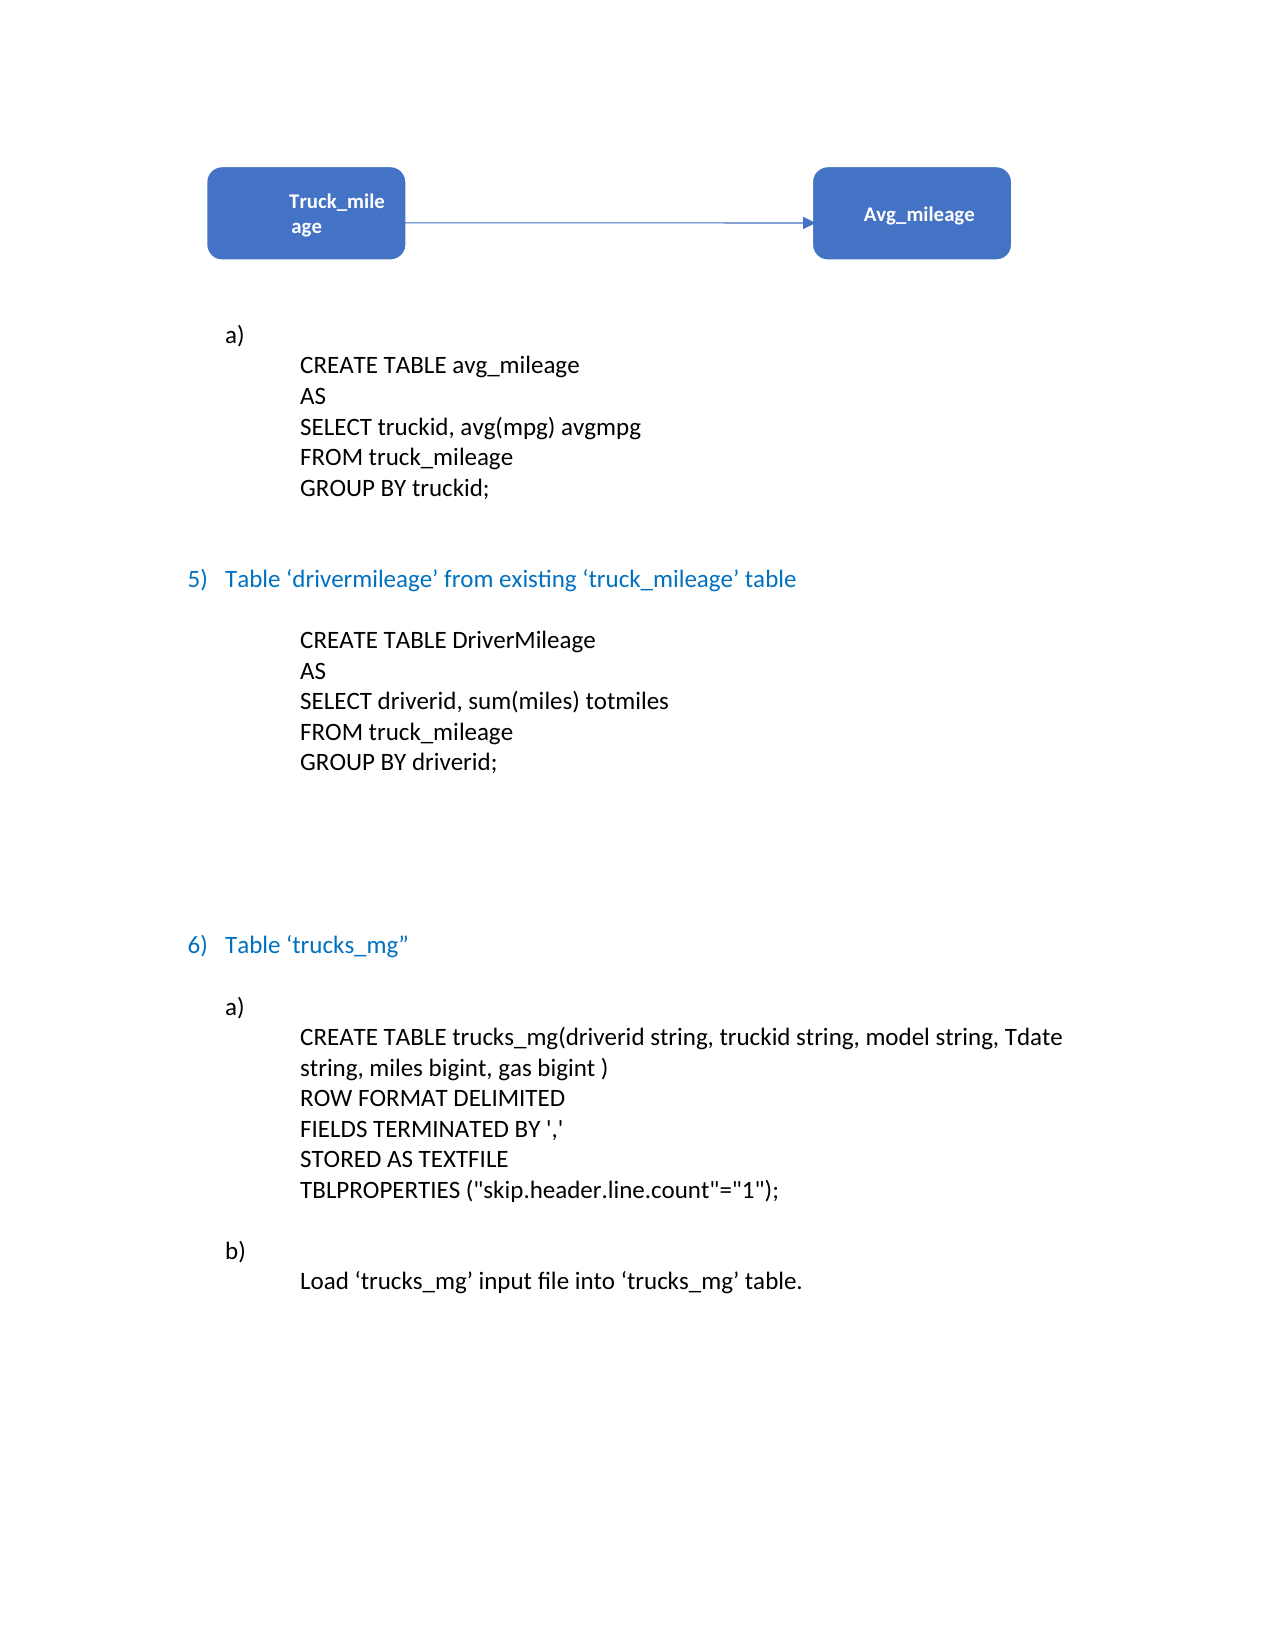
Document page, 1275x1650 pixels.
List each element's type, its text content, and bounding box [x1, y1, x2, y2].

text AS [300, 655, 1125, 685]
list Table ‘trucks_mg” [187, 929, 1125, 960]
text GROUP BY driverid; [300, 746, 1125, 777]
text TBLPROPERTIES ("skip.header.line.count"="1"); [300, 1174, 1125, 1204]
text Load ‘trucks_mg’ input file into ‘trucks_mg’ table. [300, 1265, 1125, 1296]
text FIELDS TERMINATED BY ',' [300, 1113, 1125, 1143]
text FROM truck_mileage [300, 441, 1125, 472]
text ROW FORMAT DELIMITED [300, 1082, 1125, 1113]
text b) [225, 1235, 1125, 1265]
text CREATE TABLE avg_mileage [300, 350, 1125, 380]
text STORED AS TEXTFILE [300, 1143, 1125, 1174]
text CREATE TABLE trucks_mg(driverid string, truckid string, model string, Tdate string, miles bigint, gas bigint ) [300, 1021, 1125, 1082]
list Table ‘drivermileage’ from existing ‘truck_mileage’ table [187, 563, 1125, 594]
text FROM truck_mileage [300, 716, 1125, 746]
text AS [300, 380, 1125, 411]
text SELECT truckid, avg(mpg) avgmpg [300, 411, 1125, 441]
text GROUP BY truckid; [300, 472, 1125, 502]
text SELECT driverid, sum(miles) totmiles [300, 685, 1125, 716]
text CREATE TABLE DriverMileage [300, 624, 1125, 655]
